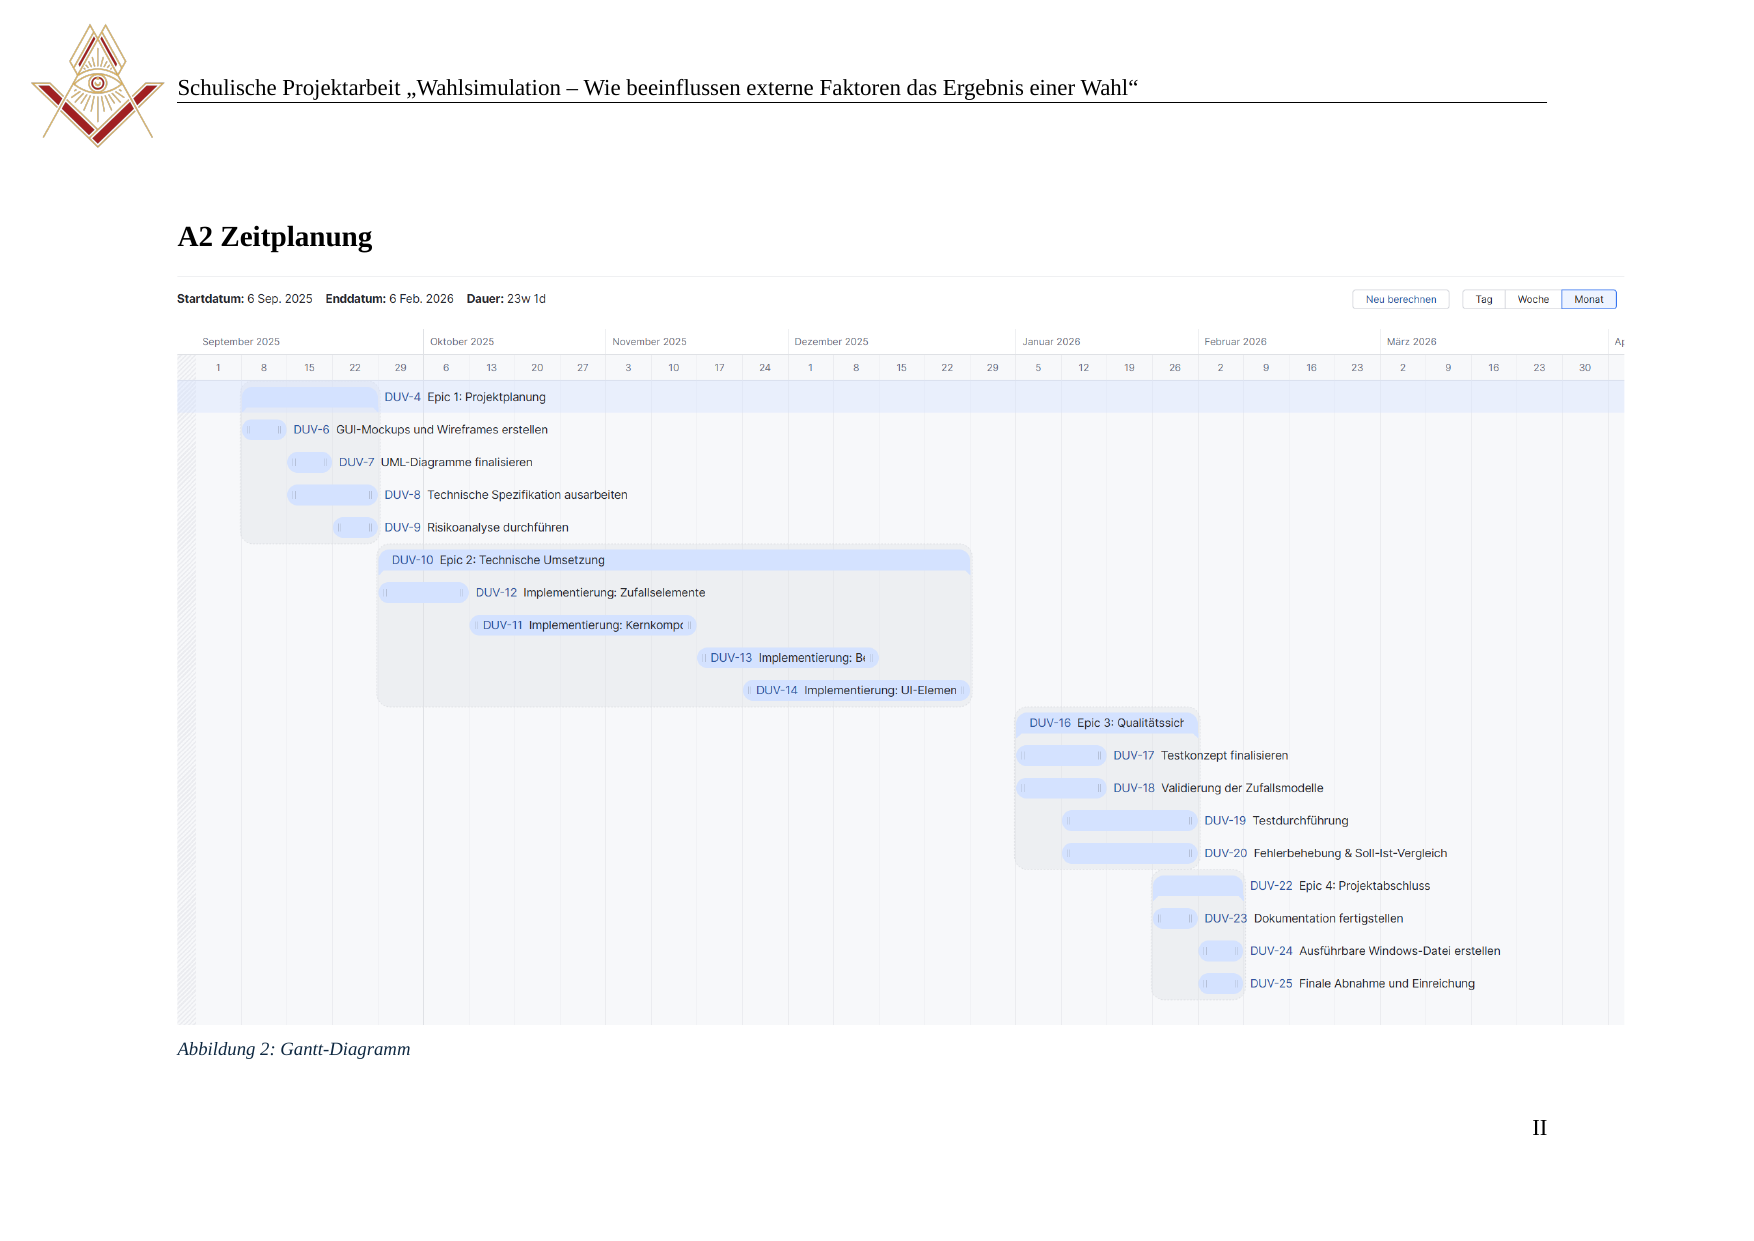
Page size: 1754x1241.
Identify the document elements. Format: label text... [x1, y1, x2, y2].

picture [13, 12, 178, 172]
subtitle A2 Zeitplanung [177, 219, 1547, 253]
picture [177, 275, 1625, 1025]
